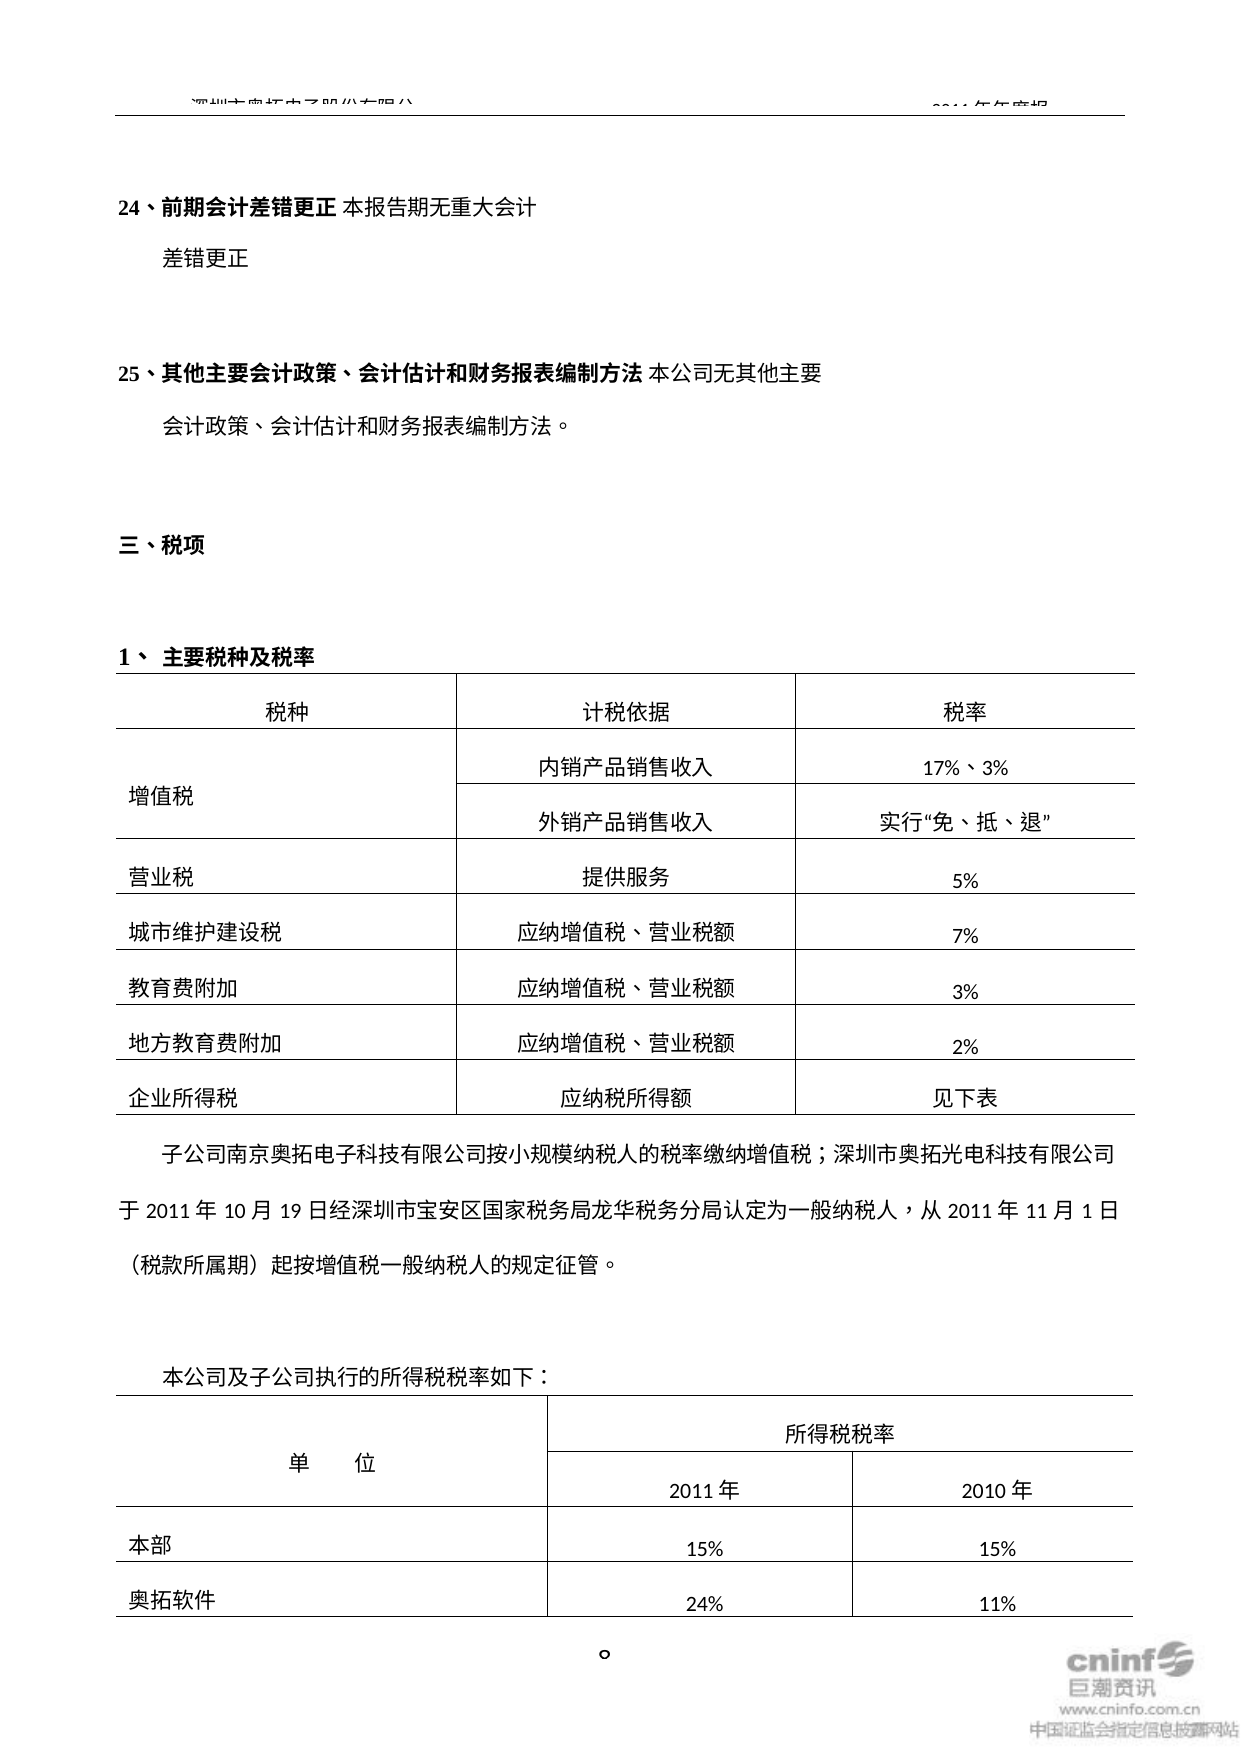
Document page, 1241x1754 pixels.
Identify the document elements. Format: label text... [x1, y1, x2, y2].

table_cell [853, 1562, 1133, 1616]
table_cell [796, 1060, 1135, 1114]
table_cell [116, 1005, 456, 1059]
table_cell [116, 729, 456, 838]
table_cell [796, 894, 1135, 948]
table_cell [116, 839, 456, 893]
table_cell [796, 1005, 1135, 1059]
text （税款所属期）起按增值税一般纳税人的规定征管。 [118, 1251, 835, 1279]
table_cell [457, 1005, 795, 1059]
picture [1029, 1633, 1241, 1754]
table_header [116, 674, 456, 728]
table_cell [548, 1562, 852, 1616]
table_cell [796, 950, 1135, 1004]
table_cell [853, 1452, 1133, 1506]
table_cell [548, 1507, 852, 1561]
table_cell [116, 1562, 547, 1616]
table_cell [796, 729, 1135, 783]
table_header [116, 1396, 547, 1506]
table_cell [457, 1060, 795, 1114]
text 1、 主要税种及税率 [118, 638, 835, 673]
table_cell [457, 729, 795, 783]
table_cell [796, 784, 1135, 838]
text 25、其他主要会计政策、会计估计和财务报表编制方法 本公司无其他主要会计政策、会计估计和财务报表编制方法。 [118, 358, 835, 441]
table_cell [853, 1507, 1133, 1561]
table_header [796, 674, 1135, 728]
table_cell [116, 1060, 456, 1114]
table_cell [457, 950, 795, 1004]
text 三、税项 [118, 529, 835, 559]
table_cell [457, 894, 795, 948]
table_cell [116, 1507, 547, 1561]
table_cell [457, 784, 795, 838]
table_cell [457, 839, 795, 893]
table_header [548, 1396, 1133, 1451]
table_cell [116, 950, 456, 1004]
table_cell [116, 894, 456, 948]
text 子公司南京奥拓电子科技有限公司按小规模纳税人的税率缴纳增值税；深圳市奥拓光电科技有限公司 于 2011 年 10 月 19 日经深圳市宝安区国家税务局龙华税务分局认定为一般纳税人，从 2011 年 11 月 1 日 [118, 1139, 1124, 1225]
text 本公司及子公司执行的所得税税率如下： [162, 1362, 835, 1392]
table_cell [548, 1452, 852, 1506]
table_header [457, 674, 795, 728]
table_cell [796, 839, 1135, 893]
text 24、前期会计差错更正 本报告期无重大会计差错更正 [118, 192, 557, 272]
